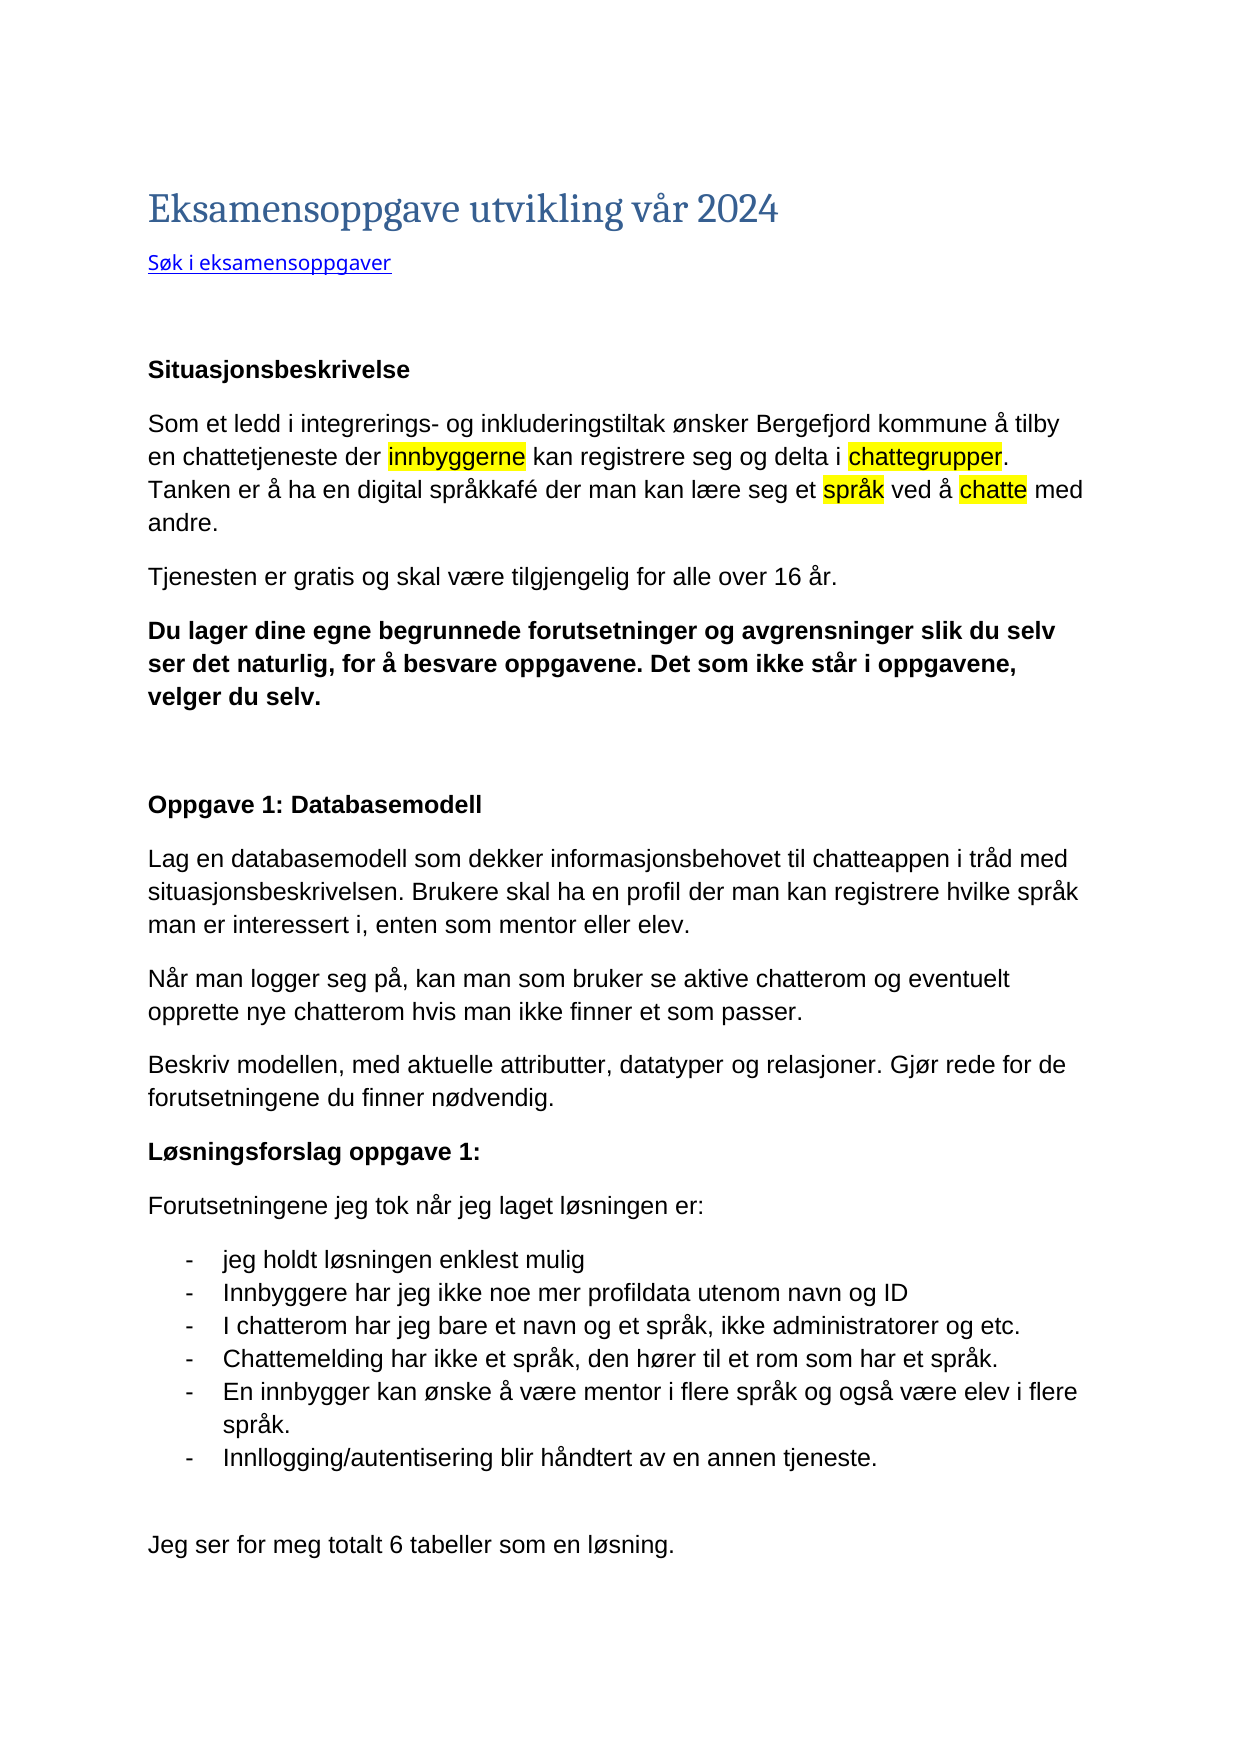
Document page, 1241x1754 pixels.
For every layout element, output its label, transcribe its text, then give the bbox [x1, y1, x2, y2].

text Løsningsforslag oppgave 1: [148, 1137, 1093, 1166]
text Forutsetningene jeg tok når jeg laget løsningen er: [148, 1191, 1093, 1220]
list Chattemelding har ikke et språk, den hører til et rom som har et språk. [185, 1344, 1093, 1373]
text Situasjonsbeskrivelse [148, 355, 1093, 384]
list I chatterom har jeg bare et navn og et språk, ikke administratorer og etc. [185, 1311, 1093, 1340]
list Innllogging/autentisering blir håndtert av en annen tjeneste. [185, 1443, 1093, 1472]
text Når man logger seg på, kan man som bruker se aktive chatterom og eventuelt opprette nye chatterom hvis man ikke finner et som passer. [148, 963, 1093, 1025]
text Du lager dine egne begrunnede forutsetninger og avgrensninger slik du selv ser det naturlig, for å besvare oppgavene. Det som ikke står i oppgavene, velger du selv. [148, 616, 1093, 711]
list jeg holdt løsningen enklest mulig [185, 1245, 1093, 1274]
subtitle Eksamensoppgave utvikling vår 2024 [148, 185, 1093, 233]
text Oppgave 1: Databasemodell [148, 790, 1093, 818]
text Som et ledd i integrerings- og inkluderingstiltak ønsker Bergefjord kommune å tilby en chattetjeneste der innbyggerne kan registrere seg og delta i chattegrupper. Tanken er å ha en digital språkkafé der man kan lære seg et språk ved å chatte med andre. [148, 409, 1093, 537]
list Innbyggere har jeg ikke noe mer profildata utenom navn og ID [185, 1278, 1093, 1307]
text Lag en databasemodell som dekker informasjonsbehovet til chatteappen i tråd med situasjonsbeskrivelsen. Brukere skal ha en profil der man kan registrere hvilke språk man er interessert i, enten som mentor eller elev. [148, 844, 1093, 938]
text Tjenesten er gratis og skal være tilgjengelig for alle over 16 år. [148, 562, 1093, 591]
text Jeg ser for meg totalt 6 tabeller som en løsning. [148, 1530, 1093, 1559]
list En innbygger kan ønske å være mentor i flere språk og også være elev i flere språk. [185, 1377, 1093, 1439]
text Søk i eksamensoppgaver [148, 248, 1093, 277]
text Beskriv modellen, med aktuelle attributter, datatyper og relasjoner. Gjør rede for de forutsetningene du finner nødvendig. [148, 1050, 1093, 1112]
